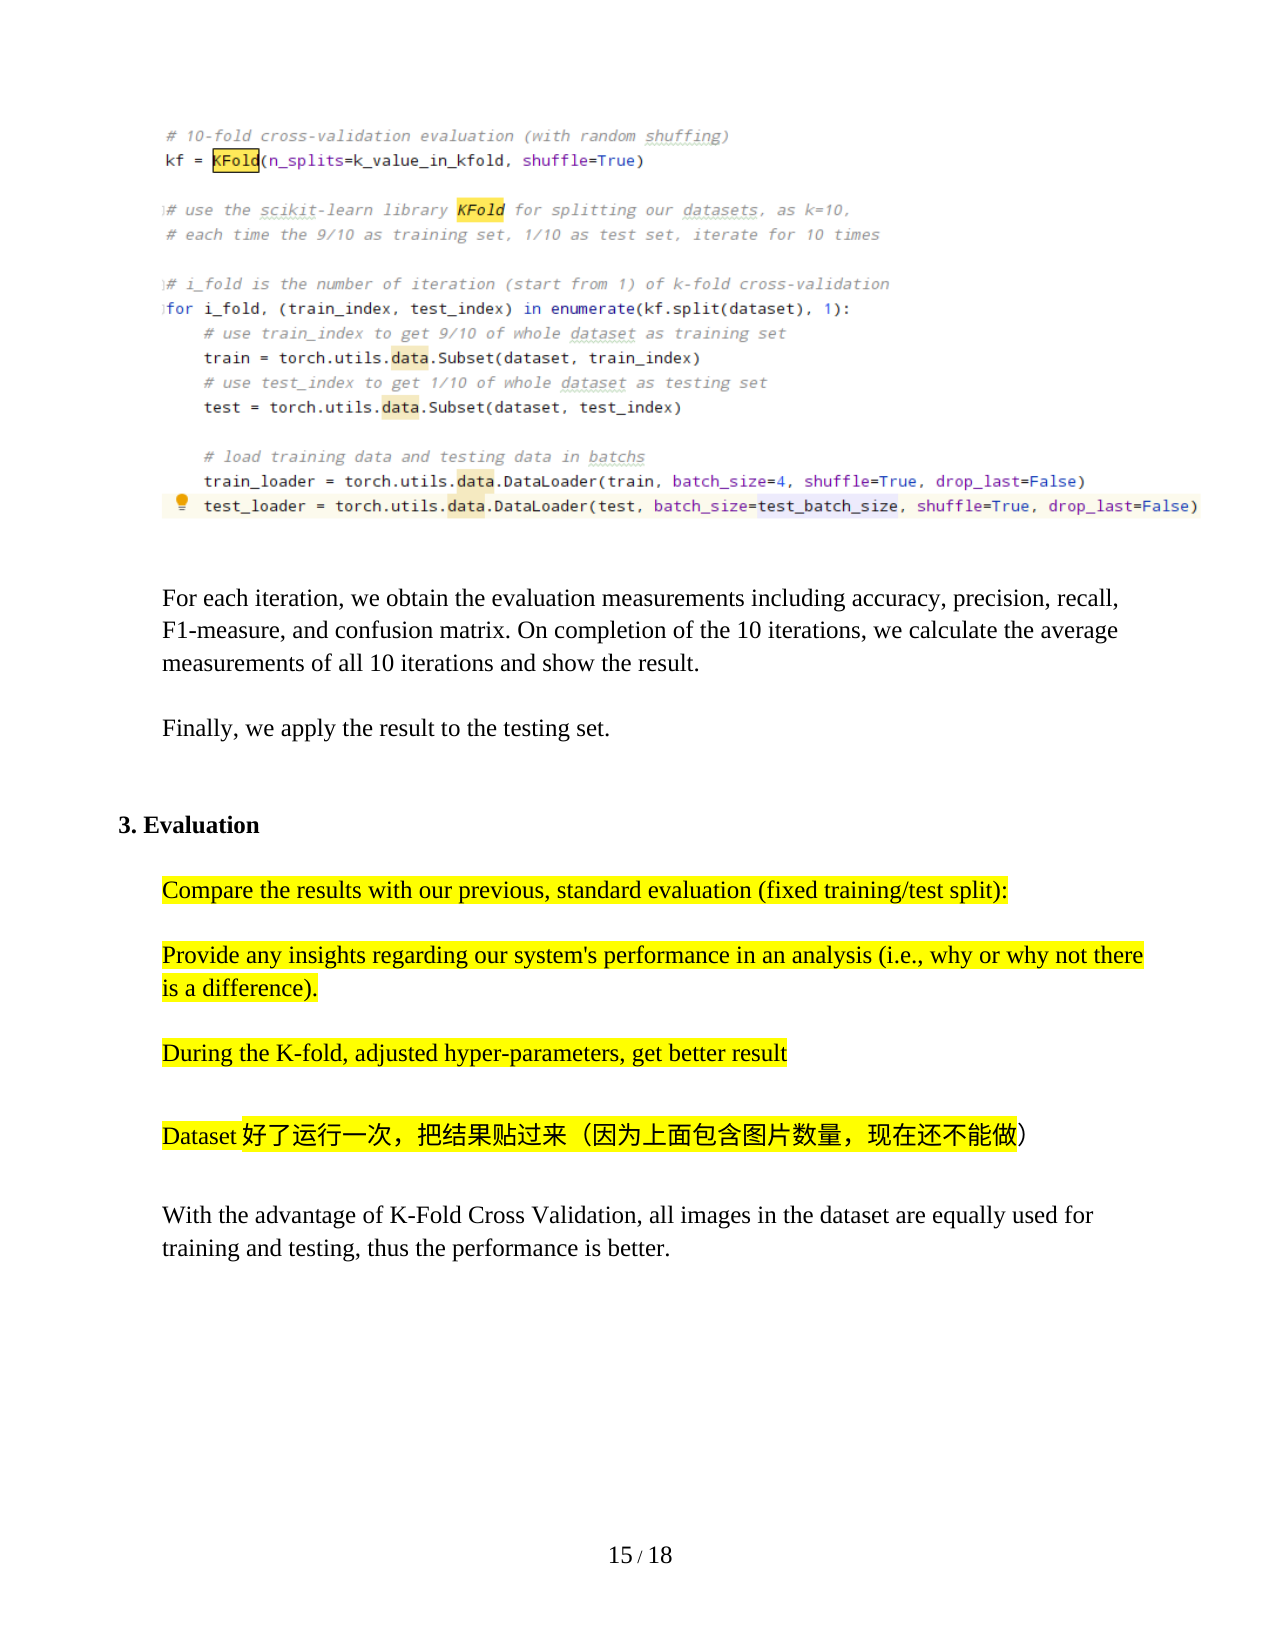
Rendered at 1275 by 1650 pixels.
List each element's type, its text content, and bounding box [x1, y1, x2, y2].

text Dataset好了运行一次，把结果贴过来（因为上面包含图片数量，现在还不能做） [162, 1101, 1157, 1166]
text Compare the results with our previous, standard evaluation (fixed training/test split): [162, 874, 1157, 906]
text During the K-fold, adjusted hyper-parameters, get better result [162, 1036, 1157, 1069]
text Finally, we apply the result to the testing set. [162, 711, 1157, 744]
text Provide any insights regarding our system's performance in an analysis (i.e., why or why not there is a difference). [162, 939, 1157, 1004]
text 3. Evaluation [118, 809, 1157, 841]
picture [161, 126, 1201, 522]
text With the advantage of K-Fold Cross Validation, all images in the dataset are equally used for training and testing, thus the performance is better. [162, 1199, 1157, 1264]
text For each iteration, we obtain the evaluation measurements including accuracy, precision, recall, F1-measure, and confusion matrix. On completion of the 10 iterations, we calculate the average measurements of all 10 iterations and show the result. [162, 581, 1157, 679]
